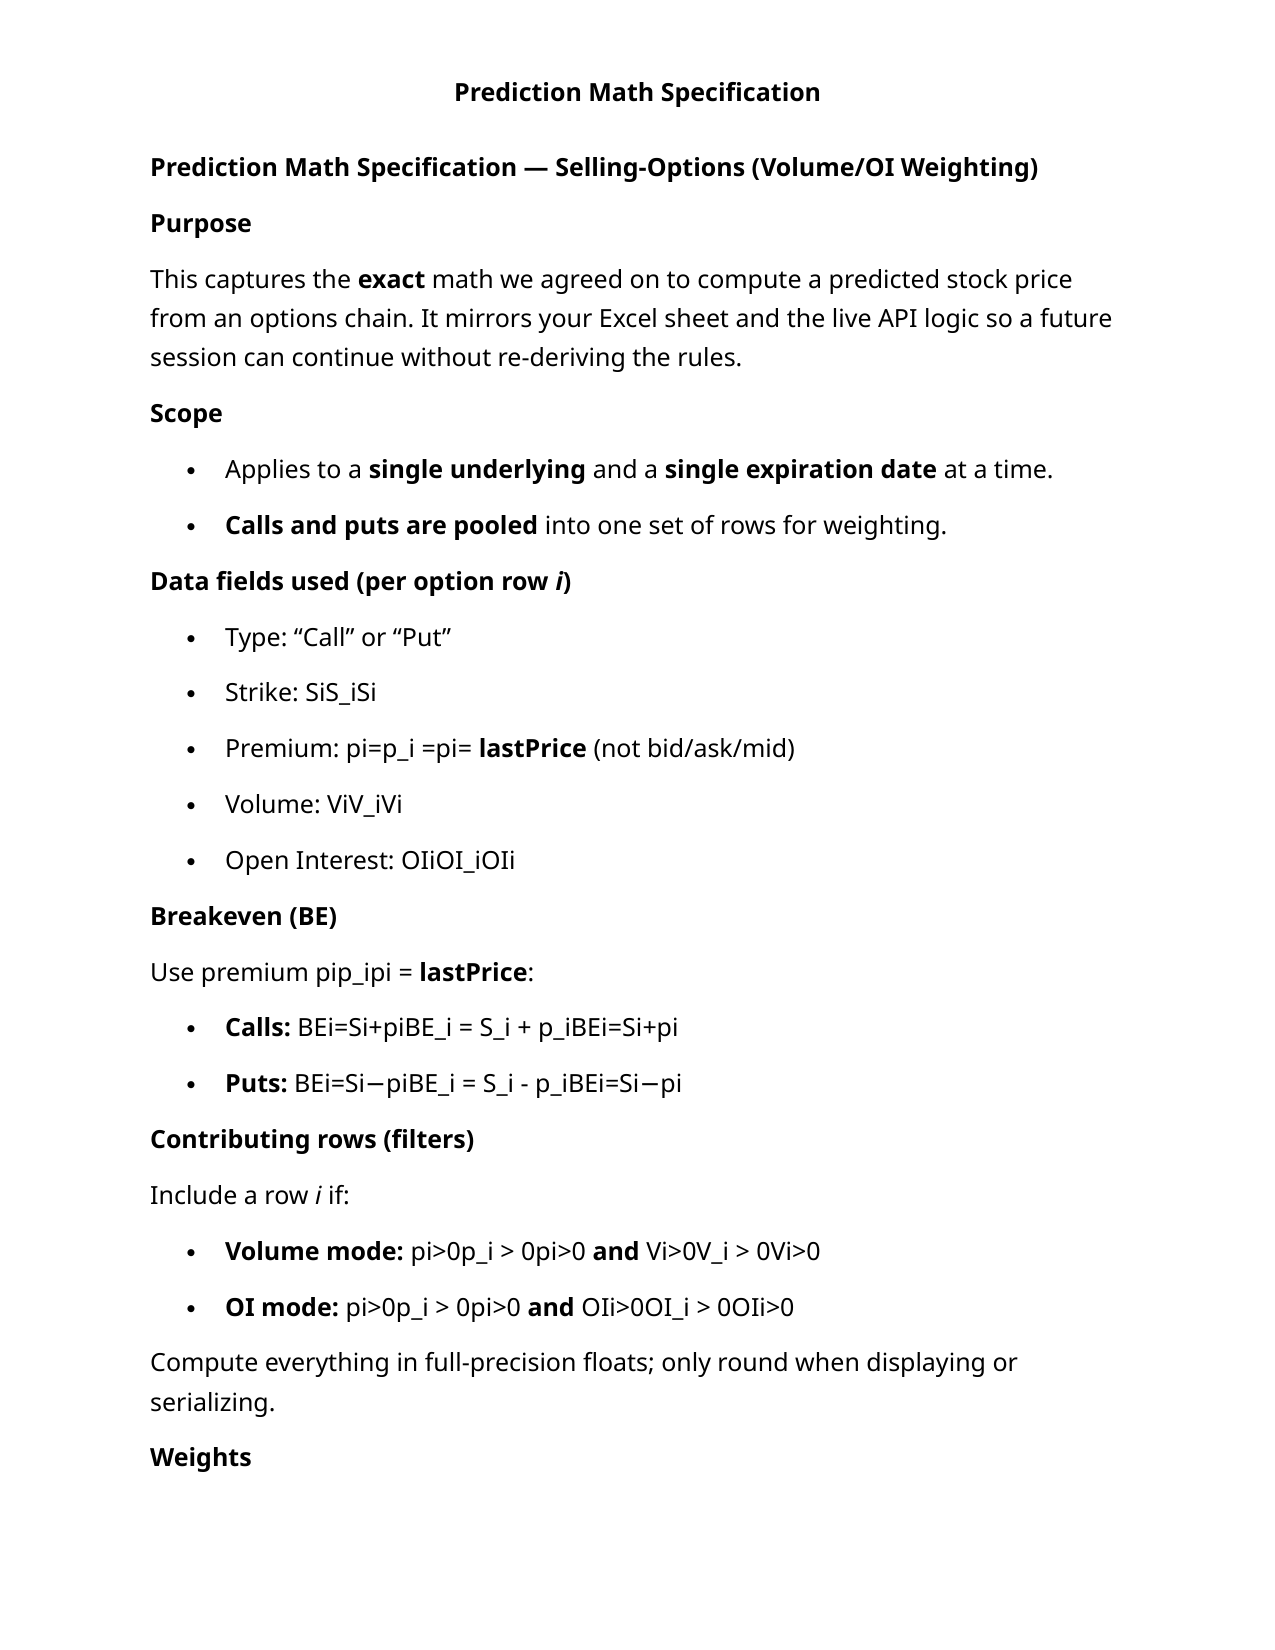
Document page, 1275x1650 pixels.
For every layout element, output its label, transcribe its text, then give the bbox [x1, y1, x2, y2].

list Volume: ViV_iVi​ [187, 787, 1125, 821]
text Scope [150, 396, 1125, 430]
list Type: “Call” or “Put” [187, 619, 1125, 653]
list Volume mode: pi>0p_i > 0pi​>0 and Vi>0V_i > 0Vi​>0 [187, 1233, 1125, 1267]
text Prediction Math Specification — Selling-Options (Volume/OI Weighting) [150, 150, 1125, 184]
text Use premium pip_ipi​ = lastPrice: [150, 954, 1125, 988]
text Weights [150, 1440, 1125, 1474]
list OI mode: pi>0p_i > 0pi​>0 and OIi>0OI_i > 0OIi​>0 [187, 1289, 1125, 1323]
text Purpose [150, 206, 1125, 240]
text Data fields used (per option row i) [150, 563, 1125, 597]
list Premium: pi=p_i =pi​= lastPrice (not bid/ask/mid) [187, 731, 1125, 765]
text Include a row i if: [150, 1177, 1125, 1212]
list Calls and puts are pooled into one set of rows for weighting. [187, 507, 1125, 542]
list Calls: BEi=Si+piBE_i = S_i + p_iBEi​=Si​+pi​ [187, 1010, 1125, 1044]
list Strike: SiS_iSi​ [187, 675, 1125, 709]
list Applies to a single underlying and a single expiration date at a time. [187, 452, 1125, 486]
text Contributing rows (filters) [150, 1122, 1125, 1156]
text Breakeven (BE) [150, 898, 1125, 932]
list Puts: BEi=Si−piBE_i = S_i - p_iBEi​=Si​−pi​ [187, 1066, 1125, 1100]
text This captures the exact math we agreed on to compute a predicted stock price from an options chain. It mirrors your Excel sheet and the live API logic so a future session can continue without re-deriving the rules. [150, 262, 1125, 374]
text Compute everything in full-precision floats; only round when displaying or serializing. [150, 1345, 1125, 1418]
list Open Interest: OIiOI_iOIi​ [187, 842, 1125, 877]
